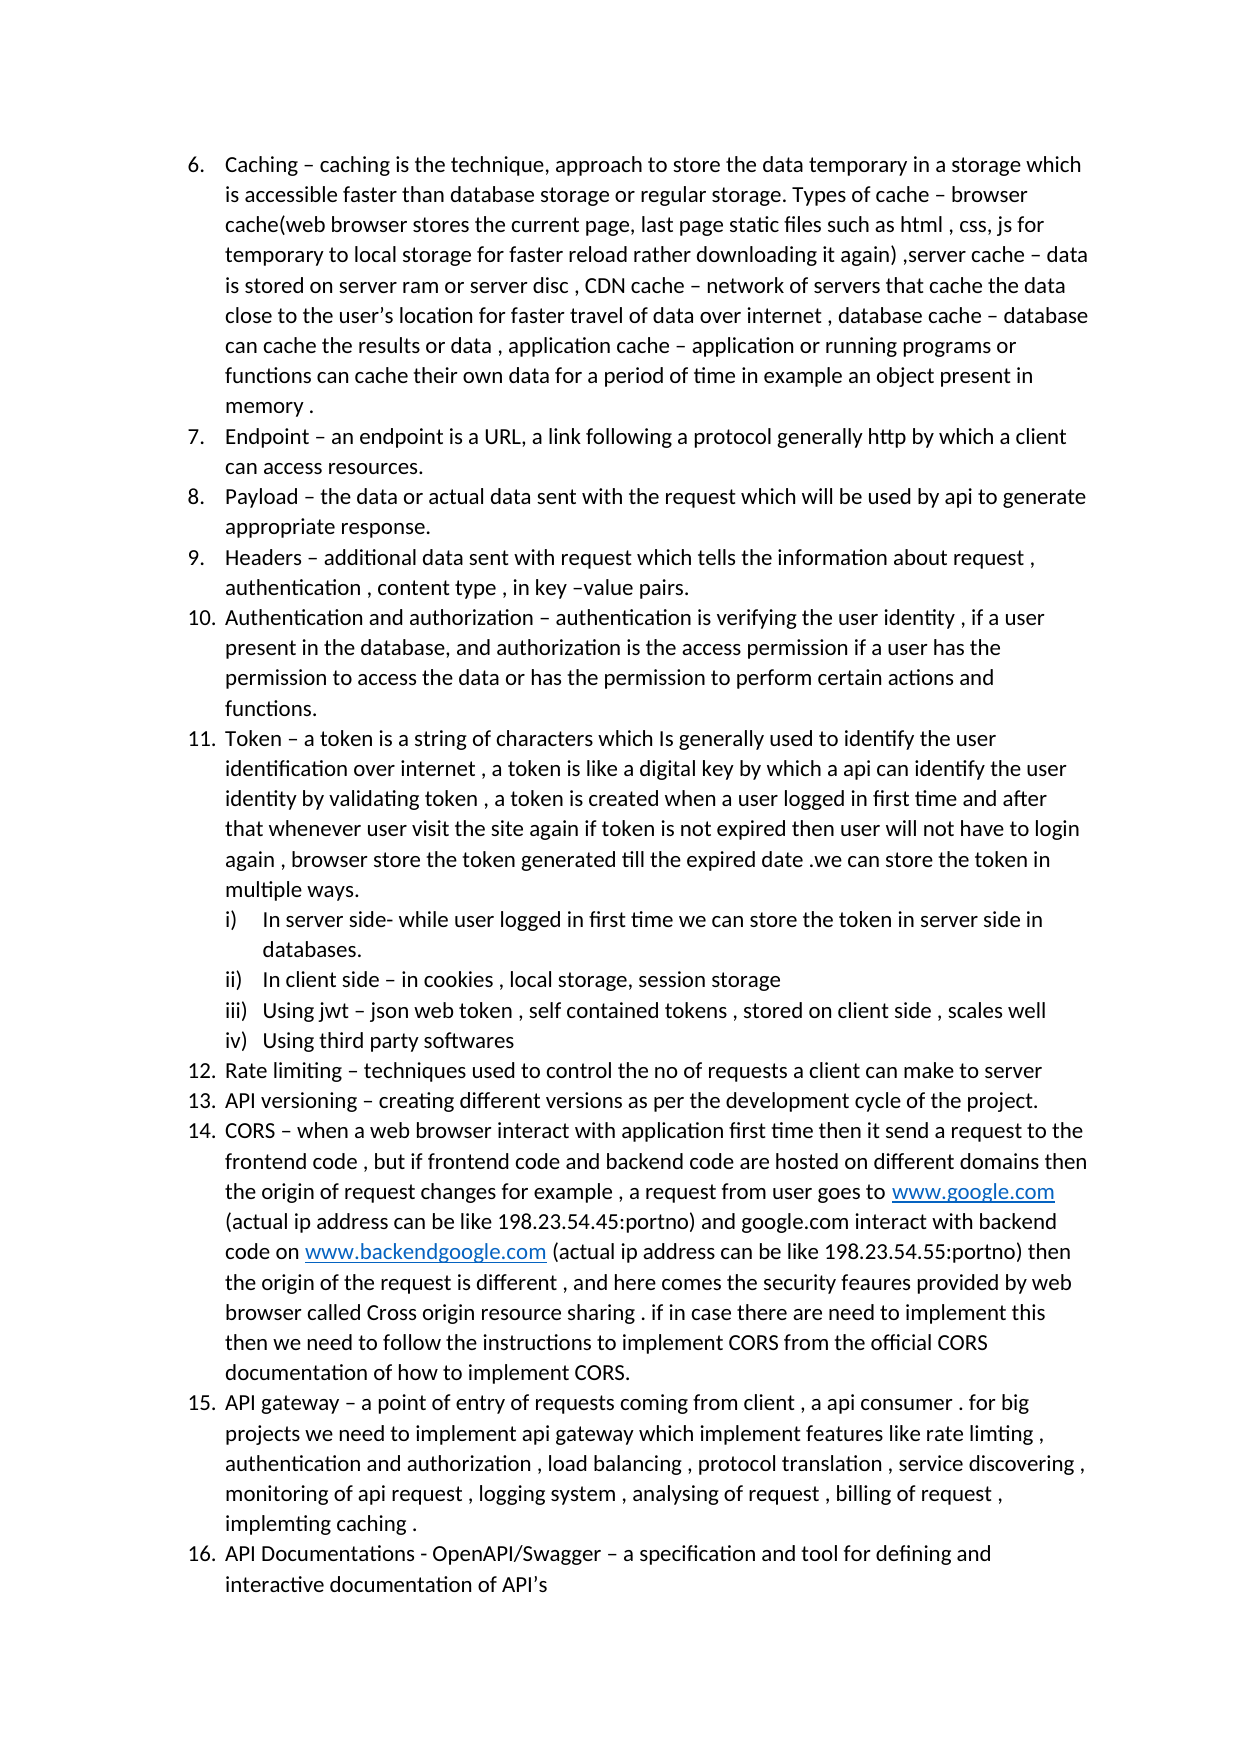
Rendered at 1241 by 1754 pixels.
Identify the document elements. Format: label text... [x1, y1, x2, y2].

list CORS – when a web browser interact with application first time then it send a request to the frontend code , but if frontend code and backend code are hosted on different domains then the origin of request changes for example , a request from user goes to www.google.com (actual ip address can be like 198.23.54.45:portno) and google.com interact with backend code on www.backendgoogle.com (actual ip address can be like 198.23.54.55:portno) then the origin of the request is different , and here comes the security feaures provided by web browser called Cross origin resource sharing . if in case there are need to implement this then we need to follow the instructions to implement CORS from the official CORS documentation of how to implement CORS. [187, 1117, 1090, 1386]
list API Documentations - OpenAPI/Swagger – a specification and tool for defining and interactive documentation of API’s [187, 1539, 1090, 1598]
list Caching – caching is the technique, approach to store the data temporary in a storage which is accessible faster than database storage or regular storage. Types of cache – browser cache(web browser stores the current page, last page static files such as html , css, js for temporary to local storage for faster reload rather downloading it again) ,server cache – data is stored on server ram or server disc , CDN cache – network of servers that cache the data close to the user’s location for faster travel of data over internet , database cache – database can cache the results or data , application cache – application or running programs or functions can cache their own data for a period of time in example an object present in memory . [187, 150, 1090, 420]
list Endpoint – an endpoint is a URL, a link following a protocol generally http by which a client can access resources. [187, 422, 1090, 480]
list Payload – the data or actual data sent with the request which will be used by api to generate appropriate response. [187, 482, 1090, 541]
list Token – a token is a string of characters which Is generally used to identify the user identification over internet , a token is like a digital key by which a api can identify the user identity by validating token , a token is created when a user logged in first time and after that whenever user visit the site again if token is not expired then user will not have to login again , browser store the token generated till the expired date .we can store the token in multiple ways. [187, 724, 1090, 903]
list Headers – additional data sent with request which tells the information about request , authentication , content type , in key –value pairs. [187, 543, 1090, 601]
list API versioning – creating different versions as per the development cycle of the project. [187, 1086, 1090, 1114]
list In client side – in cookies , local storage, session storage [225, 966, 1090, 994]
list Using jwt – json web token , self contained tokens , stored on client side , scales well [225, 996, 1090, 1024]
list Rate limiting – techniques used to control the no of requests a client can make to server [187, 1056, 1090, 1084]
list API gateway – a point of entry of requests coming from client , a api consumer . for big projects we need to implement api gateway which implement features like rate limting , authentication and authorization , load balancing , protocol translation , service discovering , monitoring of api request , logging system , analysing of request , billing of request , implemting caching . [187, 1388, 1090, 1537]
list Authentication and authorization – authentication is verifying the user identity , if a user present in the database, and authorization is the access permission if a user has the permission to access the data or has the permission to perform certain actions and functions. [187, 603, 1090, 722]
list In server side- while user logged in first time we can store the token in server side in databases. [225, 905, 1090, 963]
list Using third party softwares [225, 1026, 1090, 1054]
